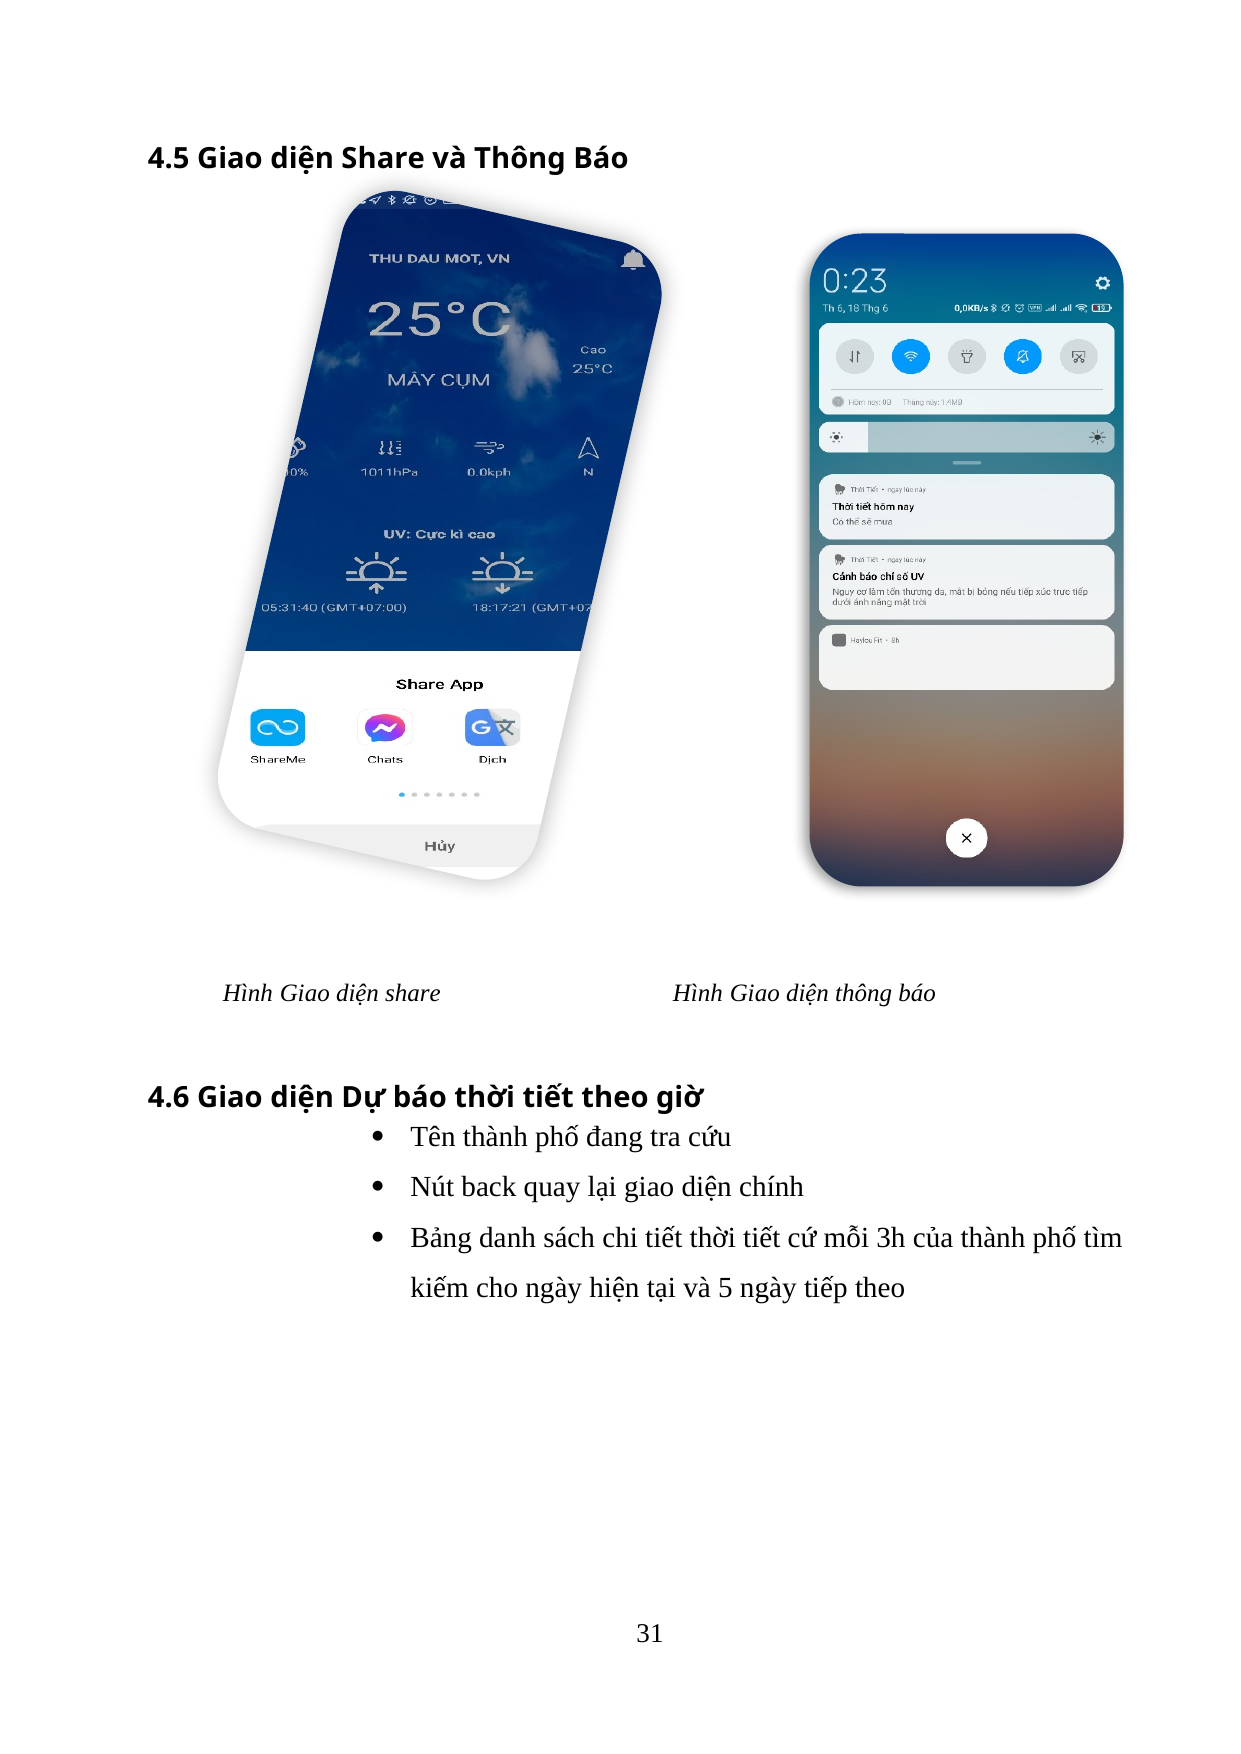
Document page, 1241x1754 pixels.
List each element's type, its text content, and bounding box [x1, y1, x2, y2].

text Hình Giao diện share Hình Giao diện thông báo [148, 978, 1152, 1007]
list Nút back quay lại giao diện chính [373, 1169, 1146, 1203]
picture [1077, 304, 1086, 310]
list Tên thành phố đang tra cứu [373, 1119, 1146, 1153]
picture [1062, 305, 1071, 311]
picture [865, 305, 879, 313]
picture [955, 305, 988, 312]
picture [1092, 304, 1112, 312]
list Bảng danh sách chi tiết thời tiết cứ mỗi 3h của thành phố tìm kiếm cho ngày hiện tại và 5 ngày tiếp theo [373, 1220, 1146, 1304]
picture [809, 323, 1124, 887]
subtitle 4.6 Giao diện Dự báo thời tiết theo giờ [148, 1076, 1152, 1116]
subtitle 4.5 Giao diện Share và Thông Báo [148, 137, 1152, 177]
picture [1029, 305, 1041, 311]
picture [810, 233, 1123, 293]
picture [217, 190, 662, 880]
